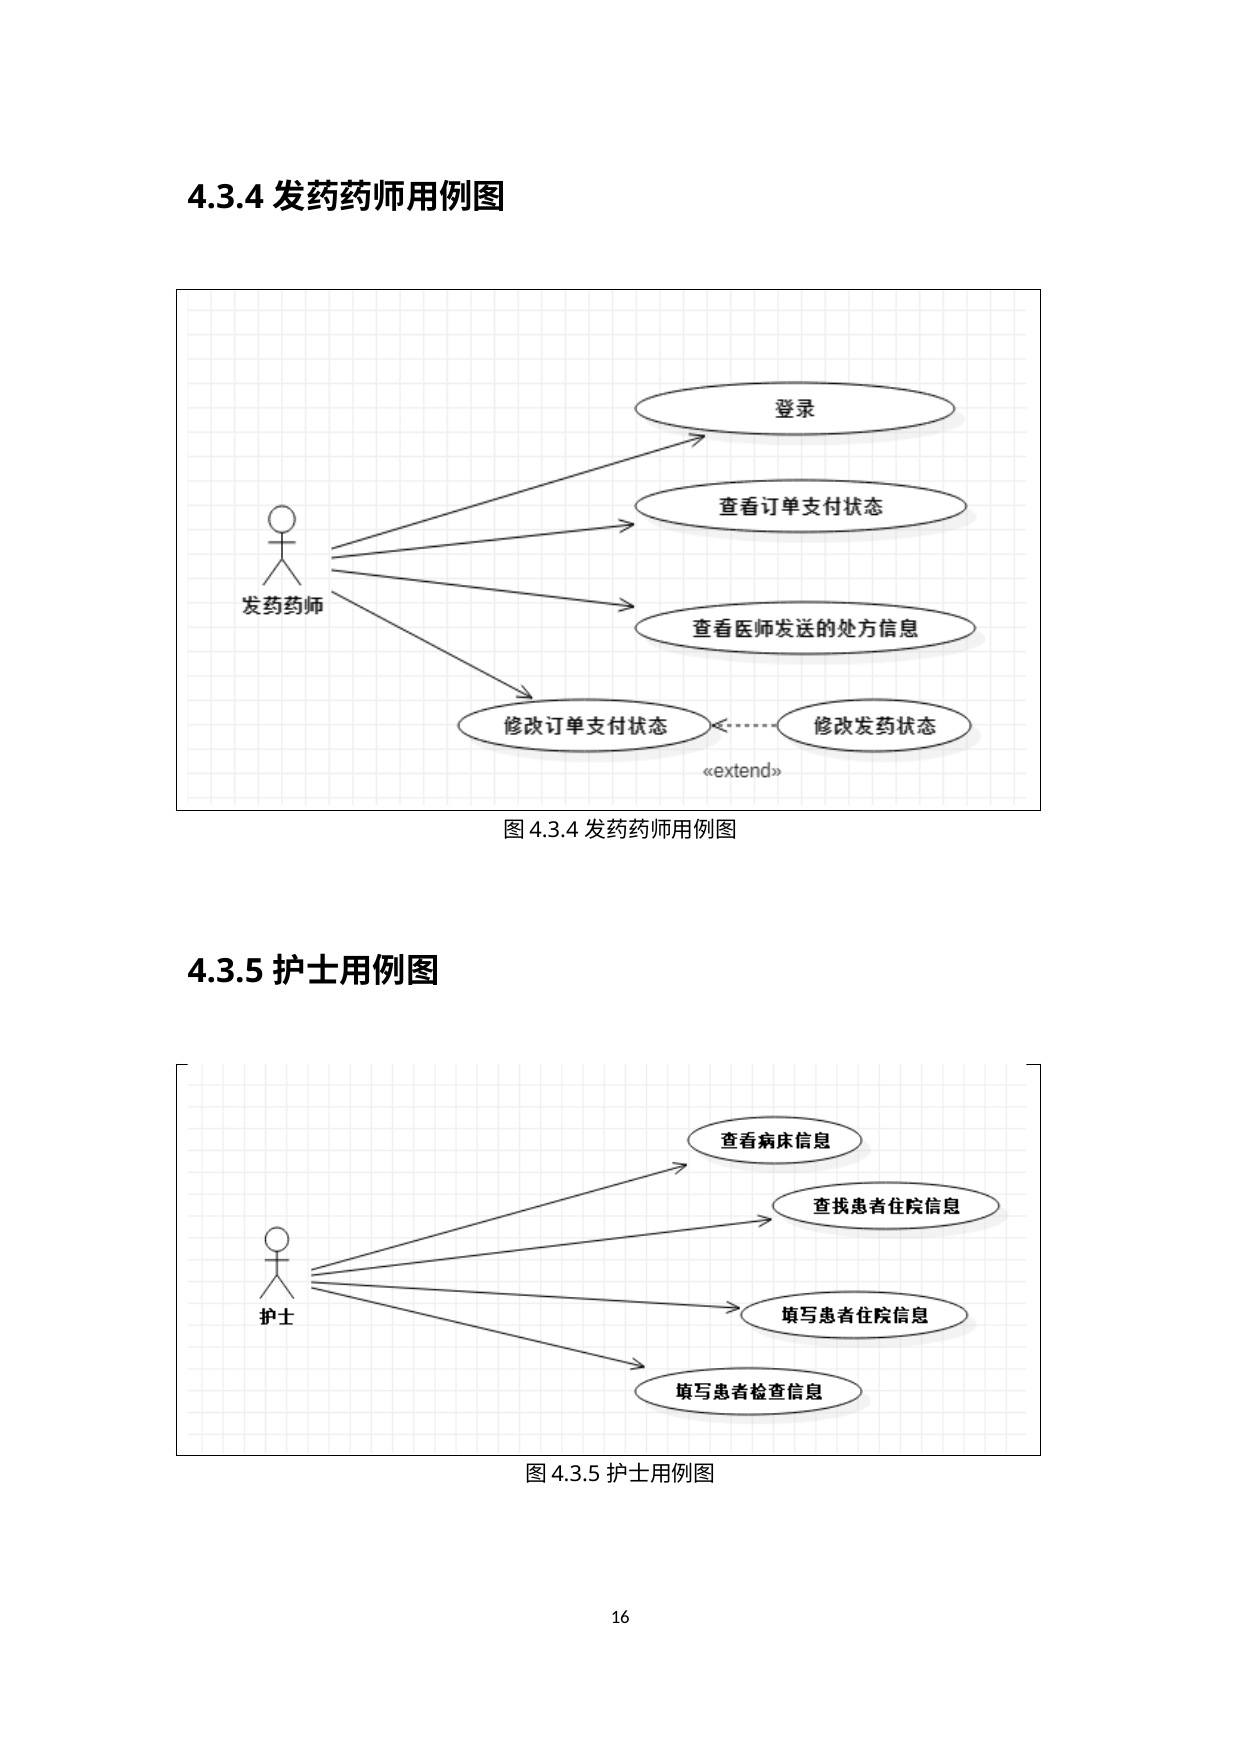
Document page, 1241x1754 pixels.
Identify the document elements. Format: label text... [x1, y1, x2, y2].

text 图4.3.5 护士用例图 [187, 1456, 1053, 1488]
text 图4.3.4 发药药师用例图 [187, 811, 1053, 844]
picture [187, 1064, 1027, 1453]
table_header [177, 1065, 1040, 1454]
text 4.3.5 护士用例图 [187, 936, 1053, 1001]
picture [187, 290, 1027, 805]
table_header [177, 290, 1040, 810]
text 4.3.4 发药药师用例图 [187, 162, 1053, 227]
